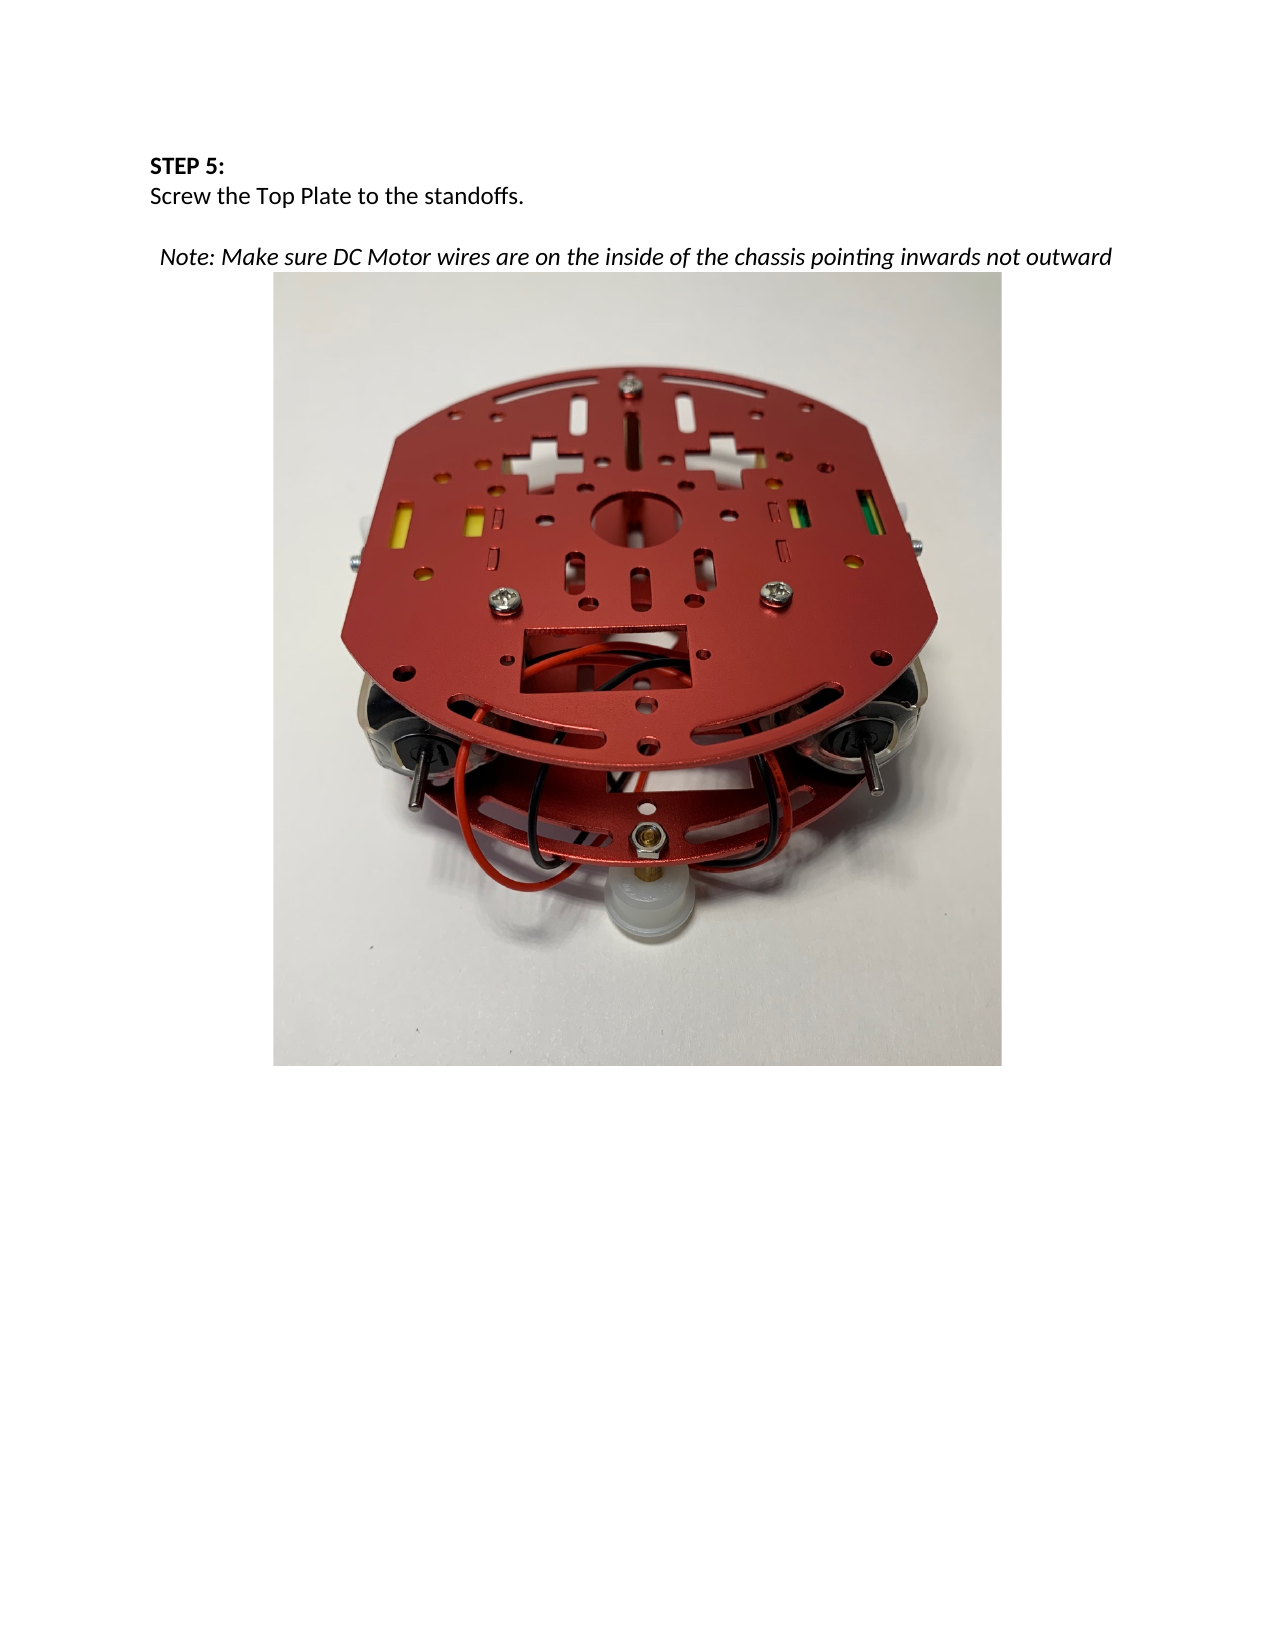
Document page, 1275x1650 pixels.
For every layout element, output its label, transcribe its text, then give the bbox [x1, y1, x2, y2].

text STEP 5: [150, 150, 1125, 181]
text Screw the Top Plate to the standoffs. [150, 181, 1125, 211]
picture [273, 272, 1002, 1066]
text Note: Make sure DC Motor wires are on the inside of the chassis pointing inwards not outward [150, 242, 1125, 272]
